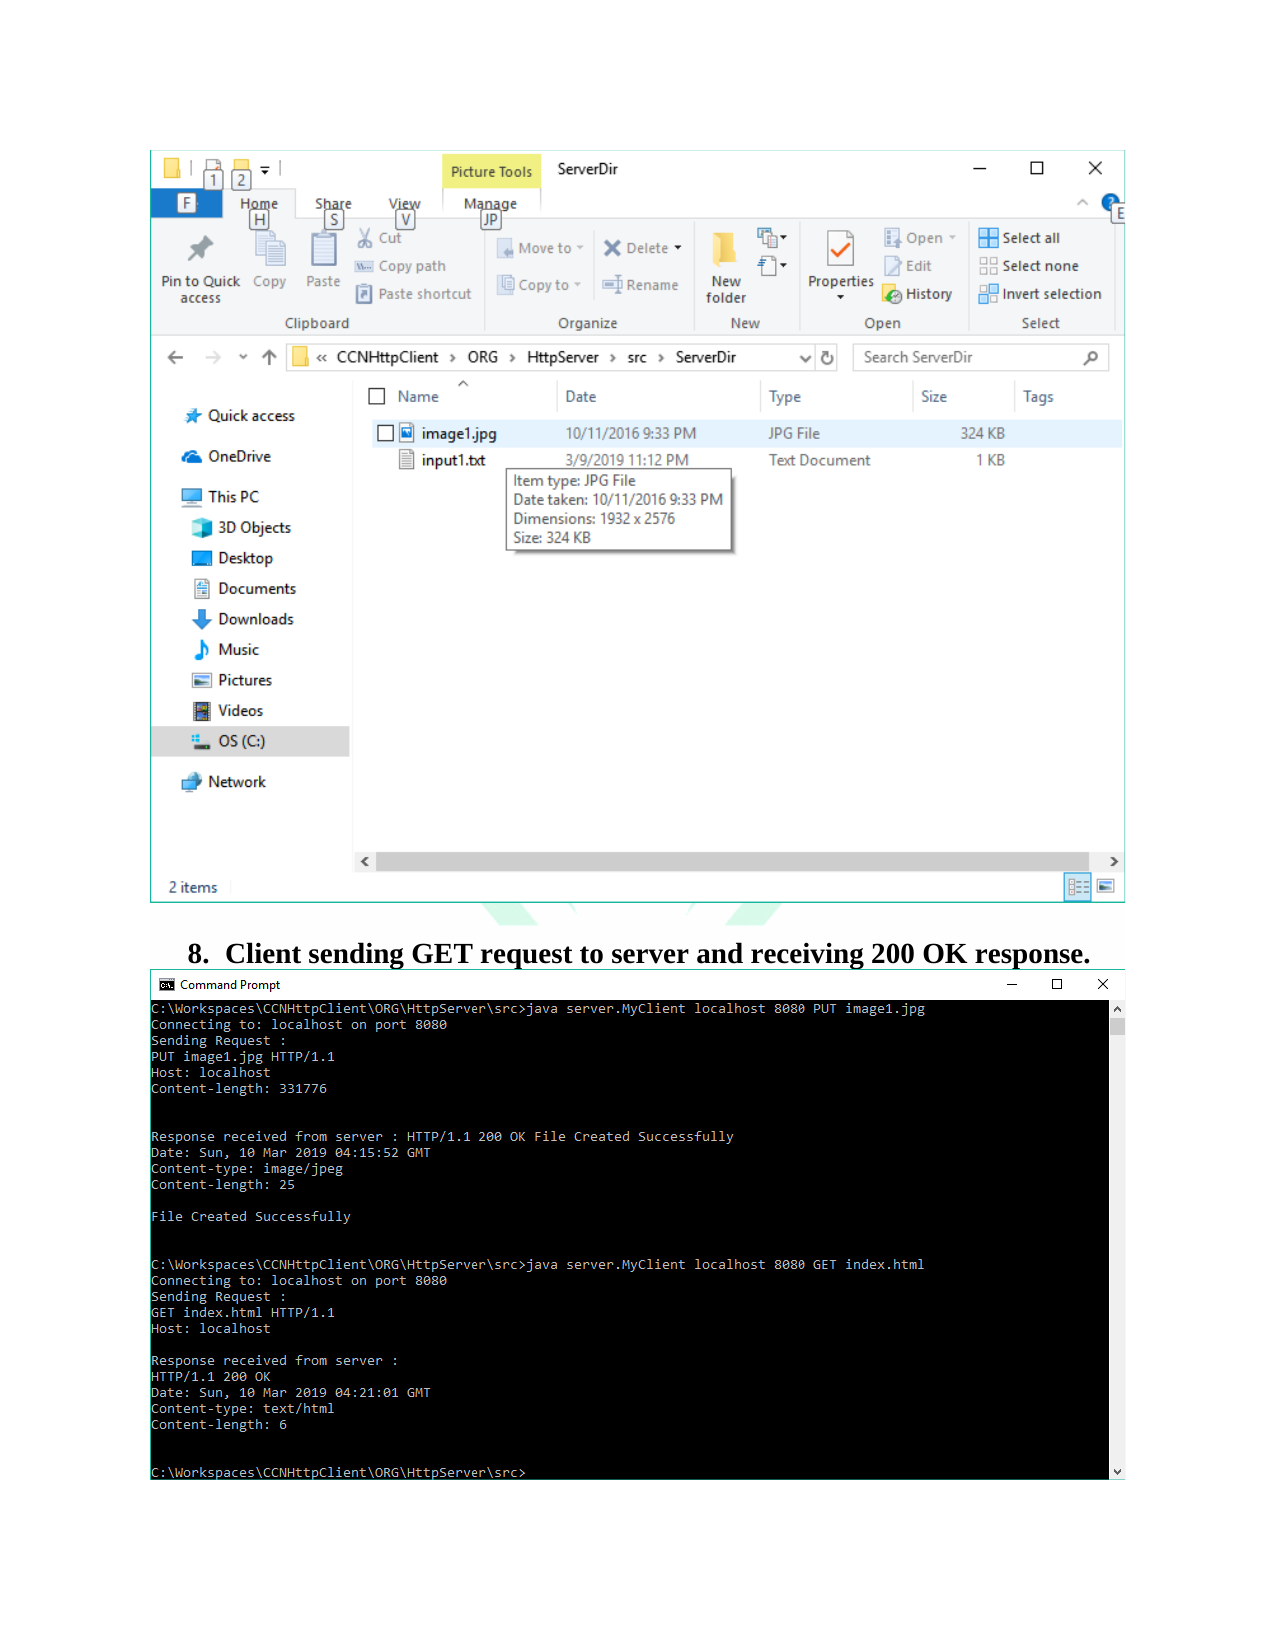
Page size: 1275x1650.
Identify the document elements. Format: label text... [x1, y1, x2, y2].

list Client sending GET request to server and receiving 200 OK response. [187, 936, 1125, 969]
picture [150, 150, 1125, 903]
picture [150, 969, 1125, 1480]
